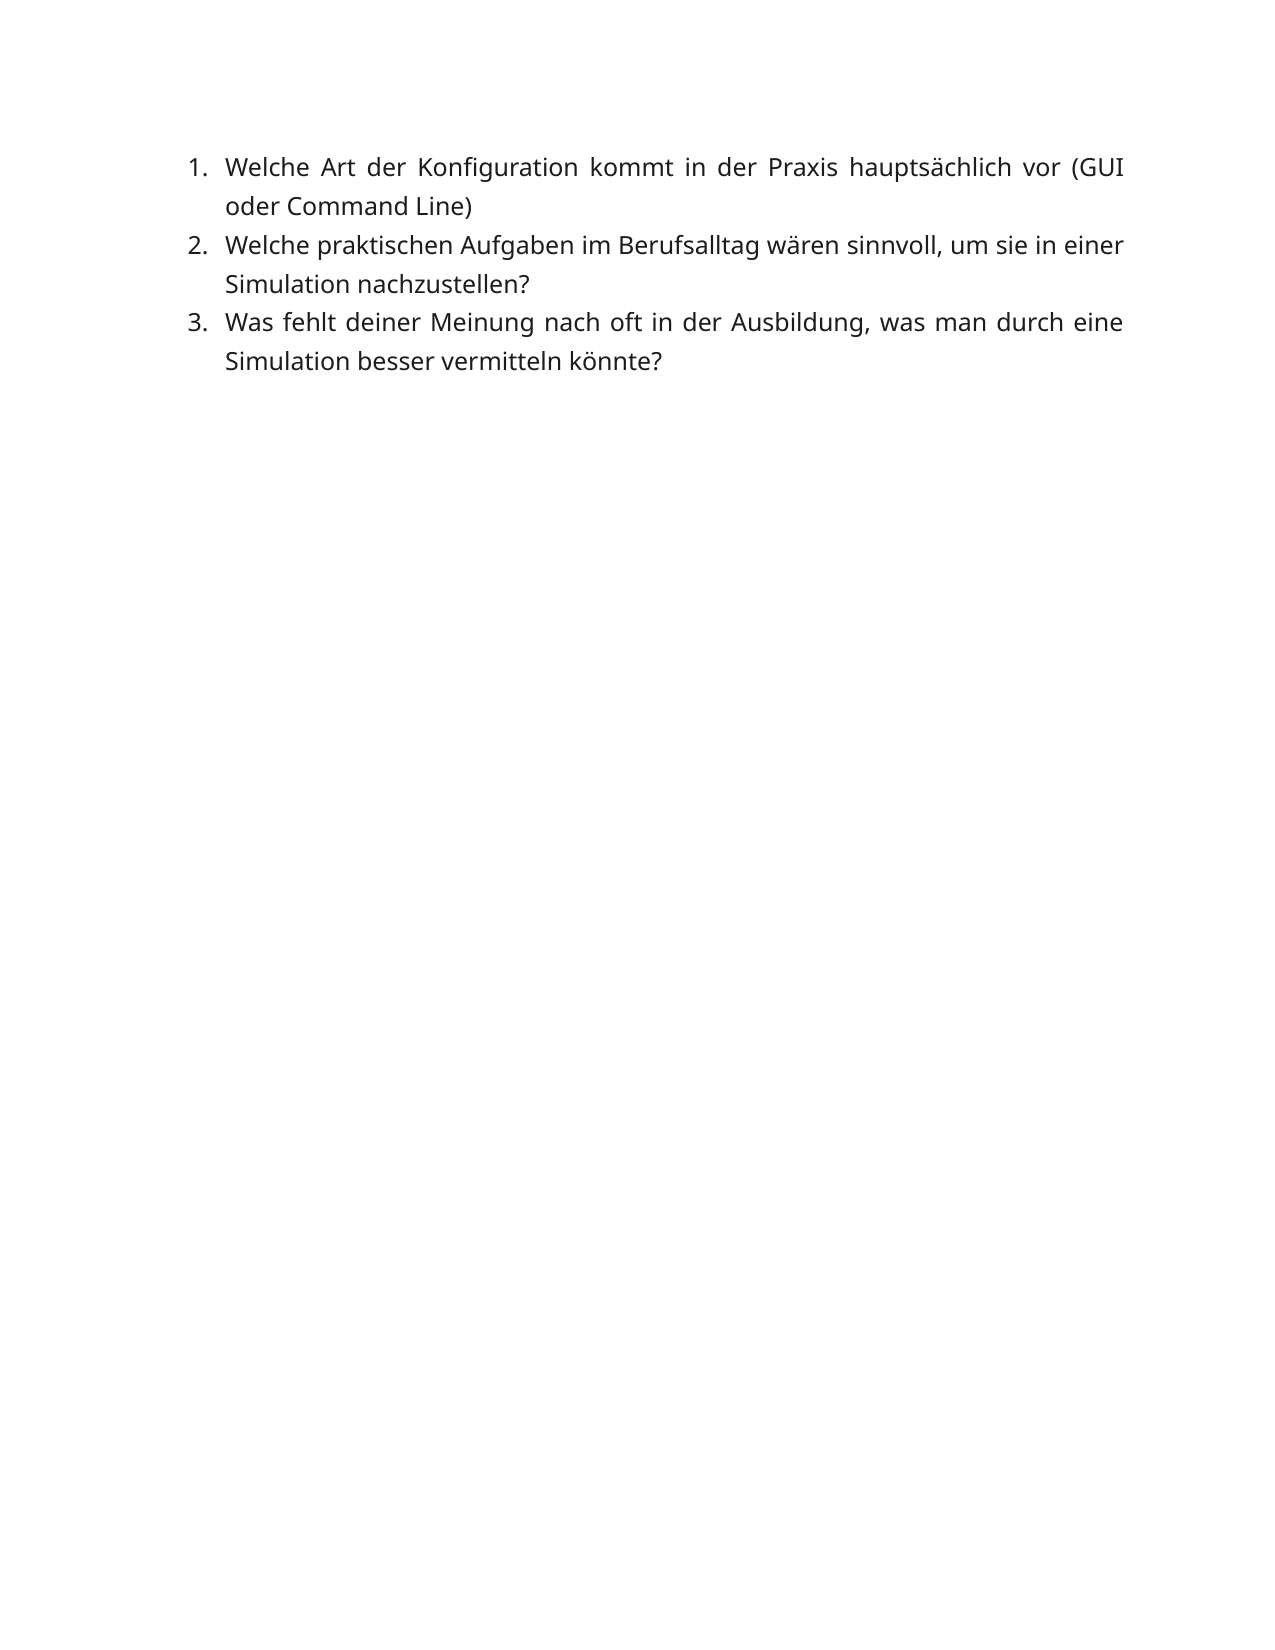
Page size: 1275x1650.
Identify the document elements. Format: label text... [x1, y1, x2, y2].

list Was fehlt deiner Meinung nach oft in der Ausbildung, was man durch eine Simulation besser vermitteln könnte? [187, 305, 1125, 378]
list Welche Art der Konfiguration kommt in der Praxis hauptsächlich vor (GUI oder Command Line) [187, 150, 1125, 223]
list Welche praktischen Aufgaben im Berufsalltag wären sinnvoll, um sie in einer Simulation nachzustellen? [187, 227, 1125, 300]
